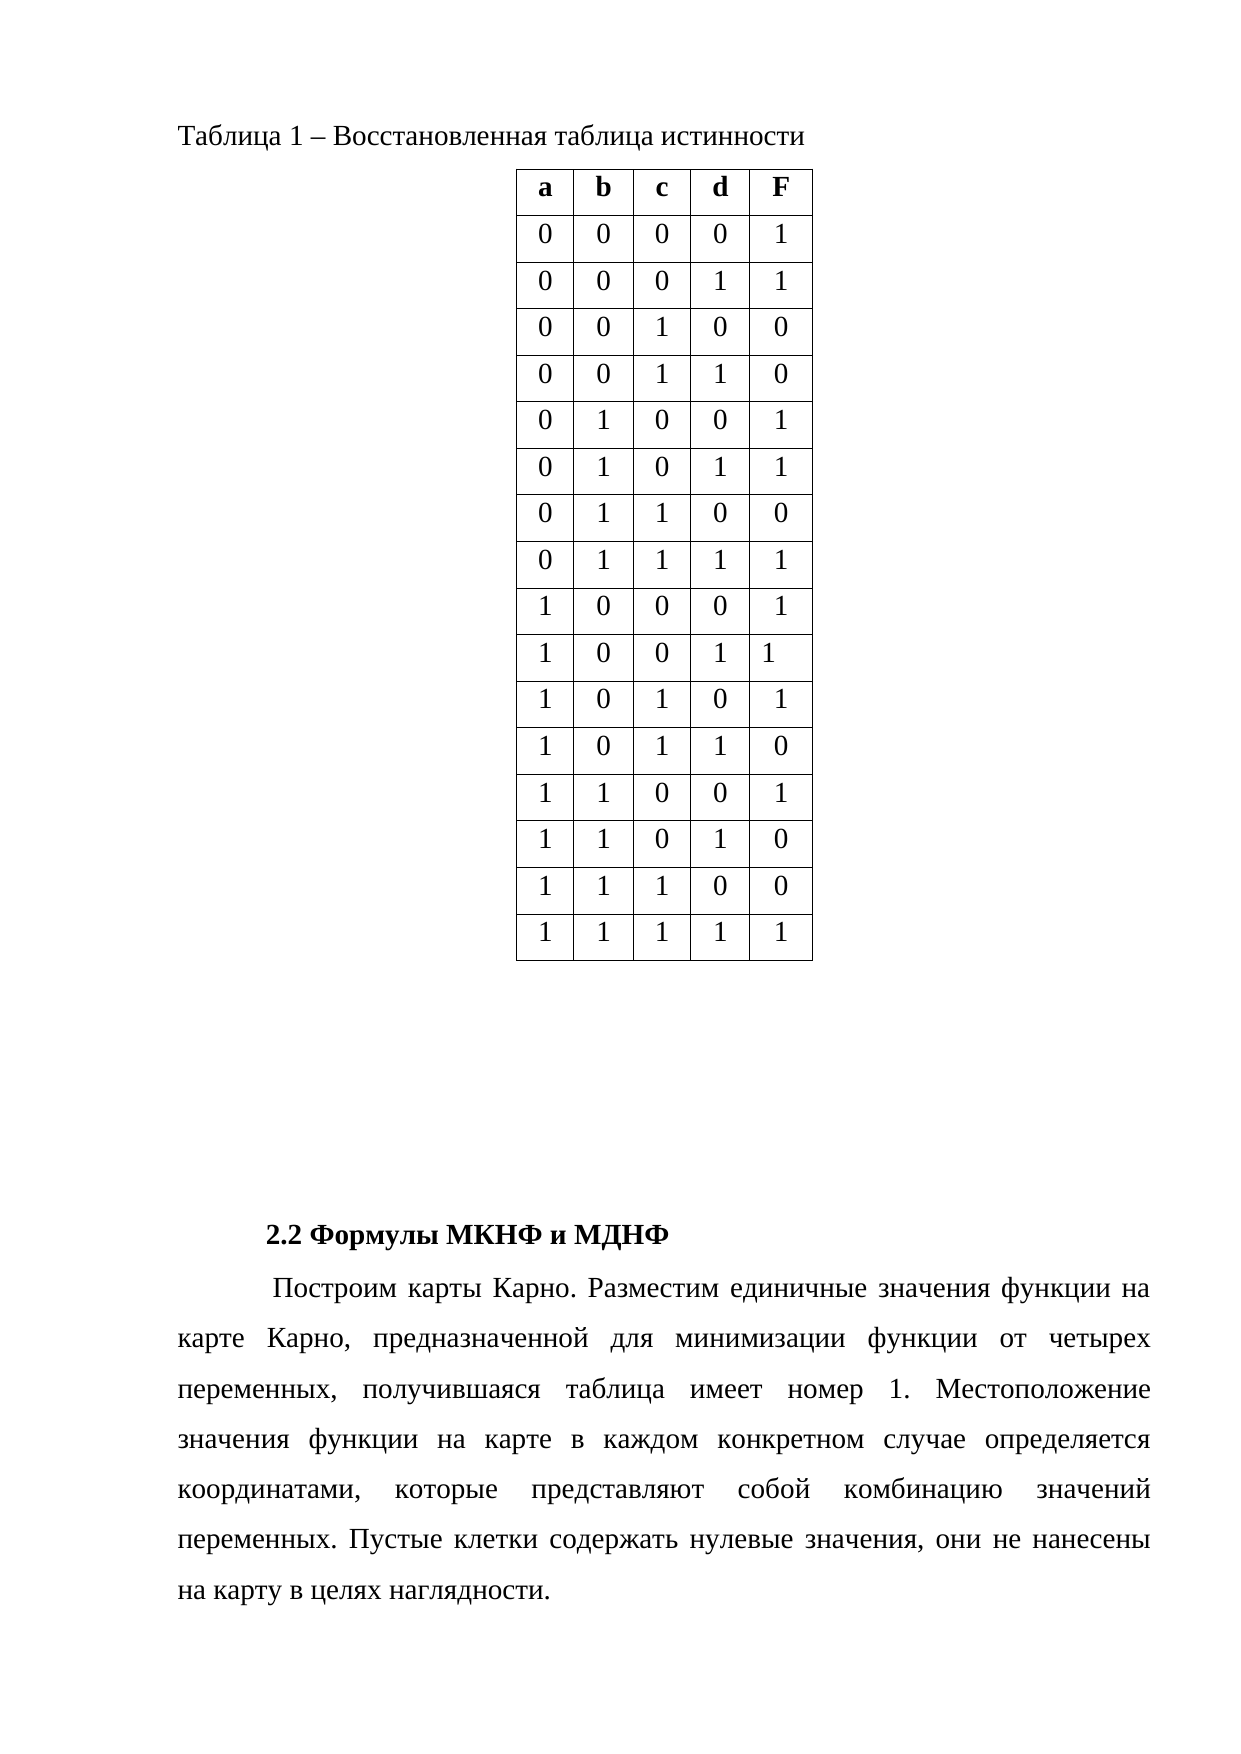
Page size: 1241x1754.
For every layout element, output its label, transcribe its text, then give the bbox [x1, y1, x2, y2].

table_cell 0 [691, 775, 749, 820]
table_cell 1 [750, 635, 812, 681]
table_cell 1 [634, 682, 690, 727]
table_cell 0 [691, 682, 749, 727]
table_cell 1 [517, 915, 573, 960]
table_cell 1 [691, 263, 749, 308]
subtitle 2.2 Формулы МКНФ и МДНФ [177, 1217, 1152, 1250]
table_cell 1 [750, 449, 812, 494]
table_cell 0 [691, 402, 749, 448]
table_cell 0 [634, 821, 690, 867]
table_cell 0 [517, 216, 573, 262]
table_cell 0 [634, 449, 690, 494]
table_cell 1 [517, 682, 573, 727]
table_cell 0 [517, 309, 573, 355]
table_cell 1 [574, 915, 633, 960]
table_cell 1 [634, 542, 690, 587]
table_cell 1 [634, 356, 690, 401]
table_cell 0 [691, 868, 749, 913]
table_cell 1 [517, 821, 573, 867]
table_cell 1 [691, 821, 749, 867]
text Таблица 1 – Восстановленная таблица истинности [177, 118, 1152, 152]
table_cell 1 [691, 449, 749, 494]
table_cell 0 [634, 775, 690, 820]
table_header c [634, 170, 690, 215]
table_cell 1 [574, 868, 633, 913]
table_cell 1 [634, 728, 690, 774]
table_cell 0 [574, 728, 633, 774]
table_header a [517, 170, 573, 215]
table_cell 1 [750, 915, 812, 960]
table_cell 0 [634, 589, 690, 634]
table_cell 0 [517, 356, 573, 401]
table_cell 1 [750, 775, 812, 820]
table_cell 1 [634, 868, 690, 913]
table_cell 0 [517, 263, 573, 308]
table_cell 1 [634, 915, 690, 960]
table_cell 1 [750, 216, 812, 262]
table_cell 1 [750, 402, 812, 448]
table_cell 1 [750, 682, 812, 727]
table_cell 0 [574, 309, 633, 355]
table_cell 1 [750, 589, 812, 634]
table_cell 1 [517, 868, 573, 913]
table_cell 0 [574, 263, 633, 308]
table_cell 0 [574, 682, 633, 727]
table_cell 0 [750, 356, 812, 401]
text Построим карты Карно. Разместим единичные значения функции на карте Карно, предназначенной для минимизации функции от четырех переменных, получившаяся таблица имеет номер 1. Местоположение значения функции на карте в каждом конкретном случае определяется координатами, которые представляют собой комбинацию значений переменных. Пустые клетки содержать нулевые значения, они не нанесены на карту в целях наглядности. [177, 1270, 1152, 1606]
table_cell 0 [574, 216, 633, 262]
table_cell 1 [517, 728, 573, 774]
table_cell 1 [517, 635, 573, 681]
table_cell 1 [691, 356, 749, 401]
table_cell 0 [574, 635, 633, 681]
table_cell 0 [634, 216, 690, 262]
table_cell 0 [634, 263, 690, 308]
table_cell 0 [517, 495, 573, 541]
table_cell 0 [634, 402, 690, 448]
table_cell 0 [750, 821, 812, 867]
table_cell 1 [574, 449, 633, 494]
table_cell 0 [691, 589, 749, 634]
table_cell 0 [634, 635, 690, 681]
table_header F [750, 170, 812, 215]
table_cell 1 [574, 495, 633, 541]
table_cell 1 [574, 775, 633, 820]
table_cell 1 [574, 821, 633, 867]
table_cell 0 [691, 216, 749, 262]
table_cell 1 [691, 915, 749, 960]
table_cell 1 [574, 402, 633, 448]
table_cell 1 [691, 728, 749, 774]
table_cell 1 [691, 542, 749, 587]
table_cell 1 [574, 542, 633, 587]
table_cell 1 [691, 635, 749, 681]
table_cell 0 [750, 868, 812, 913]
table_cell 0 [517, 402, 573, 448]
table_cell 0 [750, 728, 812, 774]
table_header d [691, 170, 749, 215]
table_cell 1 [517, 775, 573, 820]
table_cell 0 [517, 449, 573, 494]
table_cell 1 [750, 542, 812, 587]
table_cell 0 [691, 309, 749, 355]
table_cell 1 [634, 495, 690, 541]
table_cell 1 [634, 309, 690, 355]
table_cell 0 [574, 589, 633, 634]
table_cell 0 [750, 495, 812, 541]
table_cell 1 [517, 589, 573, 634]
table_header b [574, 170, 633, 215]
table_cell 0 [691, 495, 749, 541]
table_cell 1 [750, 263, 812, 308]
table_cell 0 [750, 309, 812, 355]
table_cell 0 [574, 356, 633, 401]
table_cell 0 [517, 542, 573, 587]
